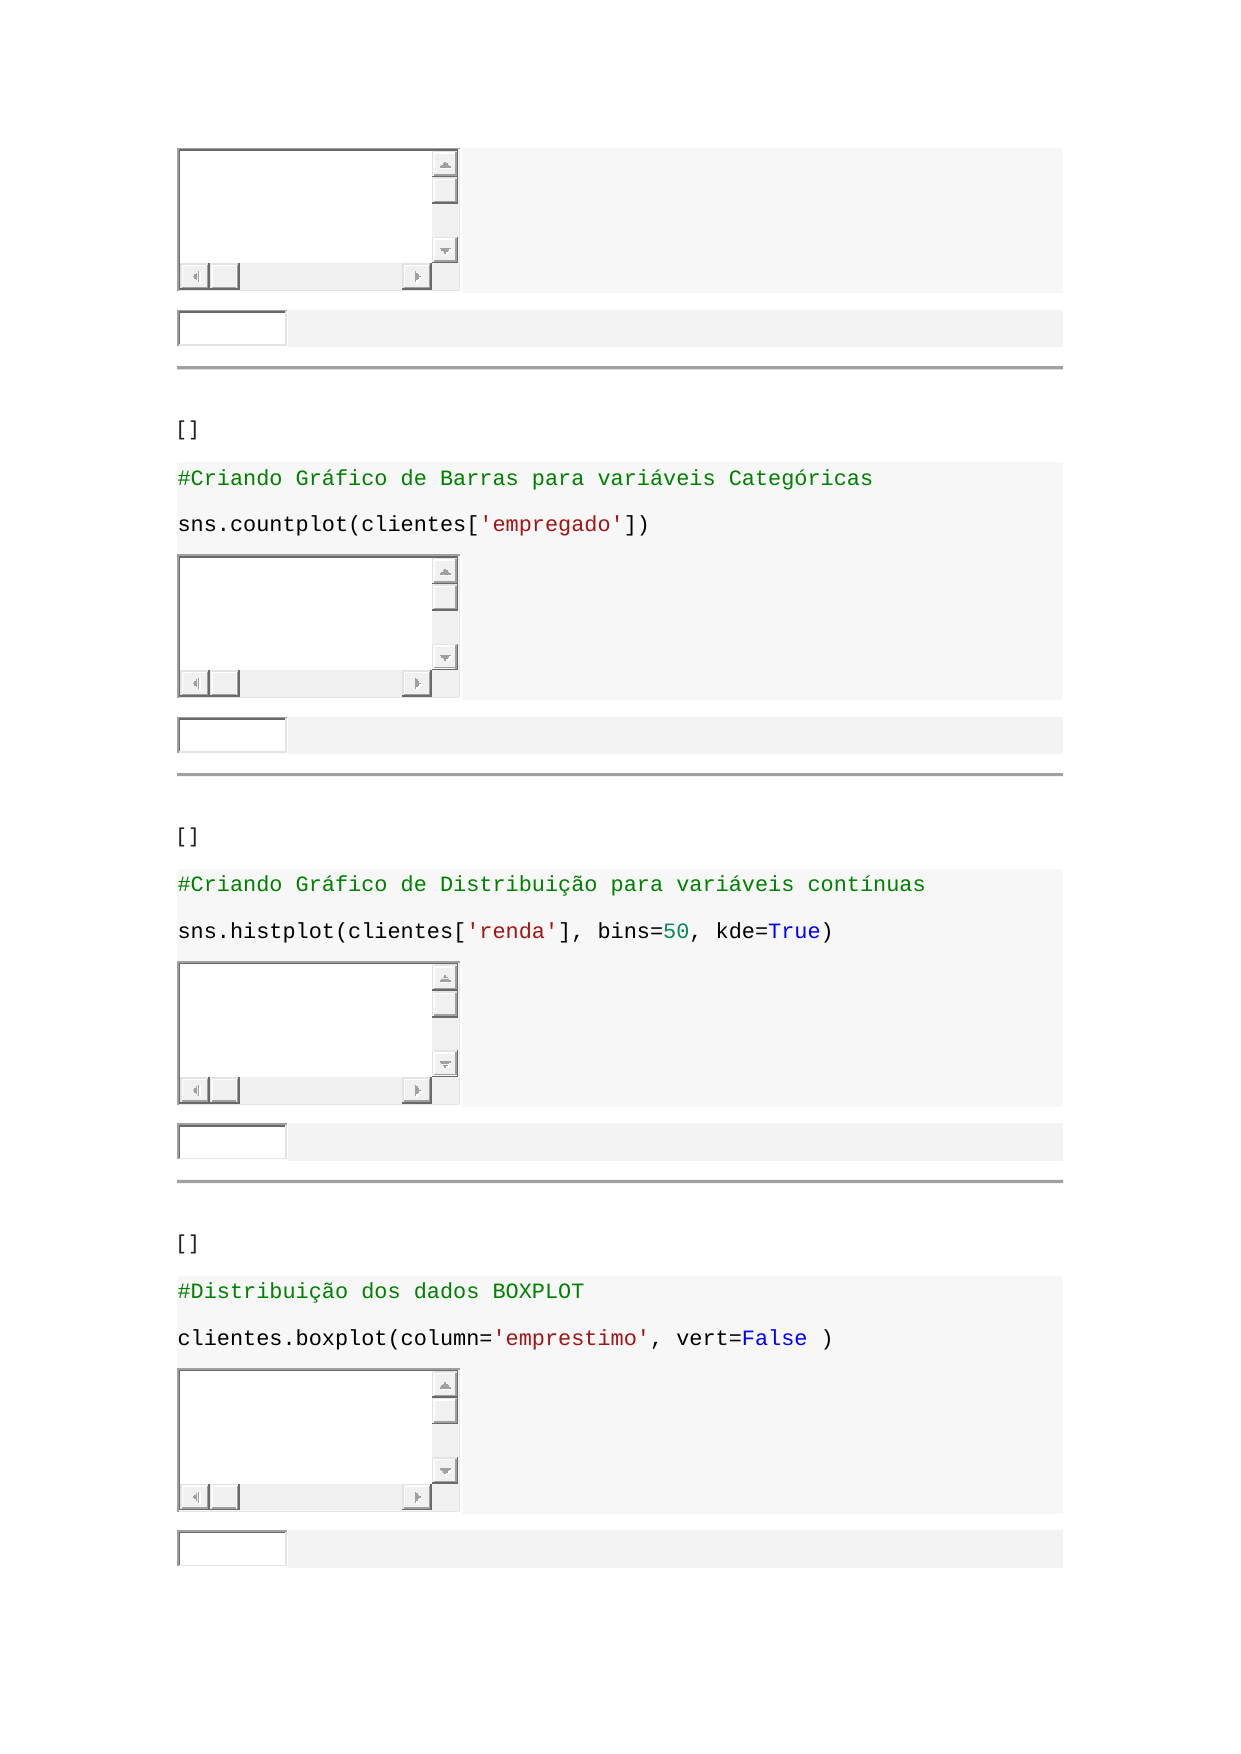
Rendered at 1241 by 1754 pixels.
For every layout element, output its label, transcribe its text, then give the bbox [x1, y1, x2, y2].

text [ ] [177, 413, 1063, 443]
text [ ] [177, 820, 1063, 850]
text #Criando Gráfico de Barras para variáveis Categóricas [177, 462, 1063, 491]
text sns.histplot(clientes['renda'], bins=50, kde=True) [177, 915, 1063, 945]
text #Distribuição dos dados BOXPLOT [177, 1276, 1063, 1305]
text sns.countplot(clientes['empregado']) [177, 508, 1063, 538]
text [ ] [177, 1227, 1063, 1257]
text #Criando Gráfico de Distribuição para variáveis contínuas [177, 869, 1063, 898]
text clientes.boxplot(column='emprestimo', vert=False ) [177, 1322, 1063, 1352]
